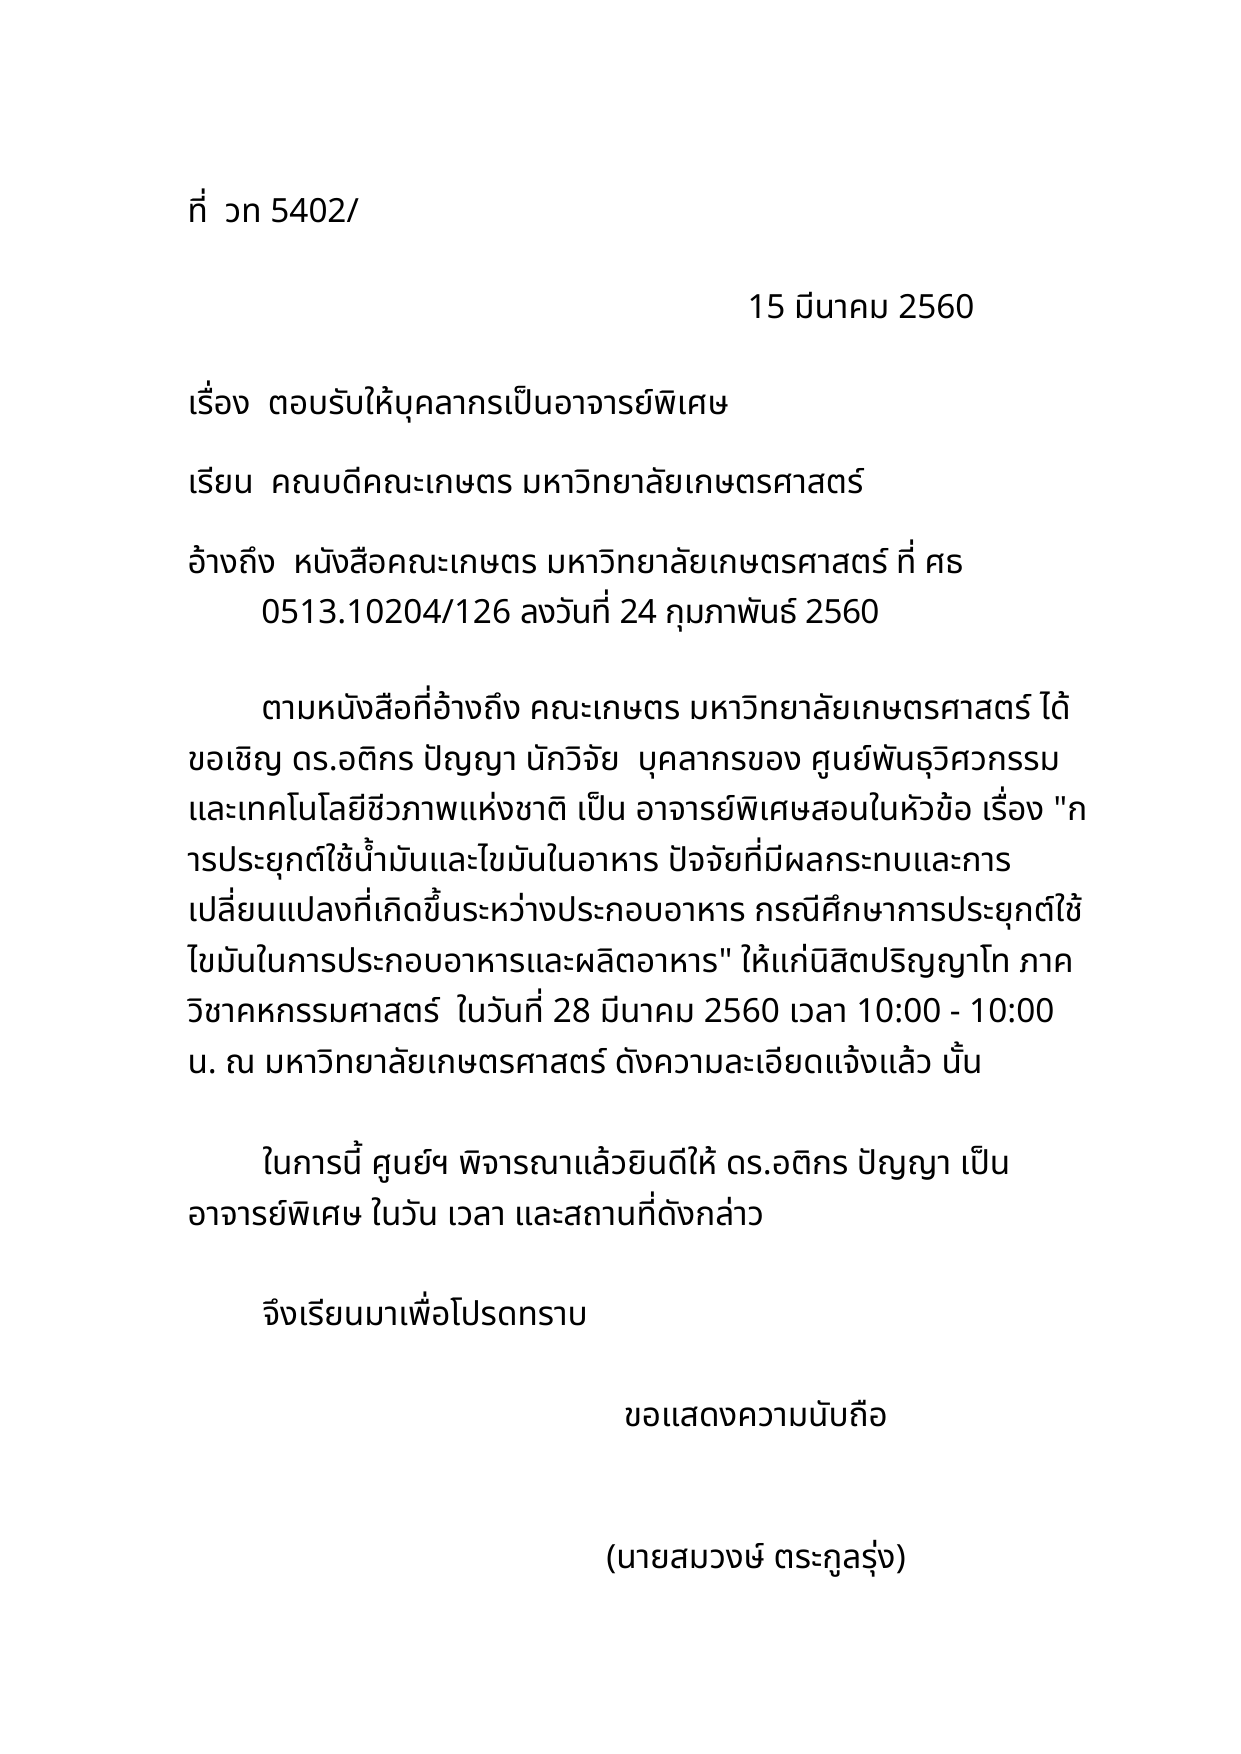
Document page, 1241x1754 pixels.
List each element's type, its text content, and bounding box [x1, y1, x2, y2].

text ขอแสดงความนับถือ [423, 1391, 1088, 1442]
text ที่ วท 5402/ [187, 187, 1090, 238]
text ในการนี้ ศูนย์ฯ พิจารณาแล้วยินดีให้ ดร.อติกร ปัญญา เป็น อาจารย์พิเศษ ในวัน เวลา และสถานที่ดังกล่าว [187, 1139, 1090, 1240]
text ตามหนังสือที่อ้างถึง คณะเกษตร มหาวิทยาลัยเกษตรศาสตร์ ได้ขอเชิญ ดร.อติกร ปัญญา นักวิจัย บุคลากรของ ศูนย์พันธุวิศวกรรมและเทคโนโลยีชีวภาพแห่งชาติ เป็น อาจารย์พิเศษสอนในหัวข้อ เรื่อง "การประยุกต์ใช้น้ำมันและไขมันในอาหาร ปัจจัยที่มีผลกระทบและการเปลี่ยนแปลงที่เกิดขึ้นระหว่างประกอบอาหาร กรณีศึกษาการประยุกต์ใช้ไขมันในการประกอบอาหารและผลิตอาหาร" ให้แก่นิสิตปริญญาโท ภาควิชาคหกรรมศาสตร์ ในวันที่ 28 มีนาคม 2560 เวลา 10:00 - 10:00 น. ณ มหาวิทยาลัยเกษตรศาสตร์ ดังความละเอียดแจ้งแล้ว นั้น [187, 684, 1090, 1088]
text จึงเรียนมาเพื่อโปรดทราบ [187, 1290, 1090, 1341]
text เรื่อง ตอบรับให้บุคลากรเป็นอาจารย์พิเศษ [187, 379, 1090, 430]
text อ้างถึง หนังสือคณะเกษตร มหาวิทยาลัยเกษตรศาสตร์ ที่ ศธ 0513.10204/126 ลงวันที่ 24 กุมภาพันธ์ 2560 [187, 538, 1103, 639]
text 15 มีนาคม 2560 [637, 283, 1090, 334]
text (นายสมวงษ์ ตระกูลรุ่ง) [423, 1532, 1088, 1583]
text เรียน คณบดีคณะเกษตร มหาวิทยาลัยเกษตรศาสตร์ [187, 458, 1090, 509]
